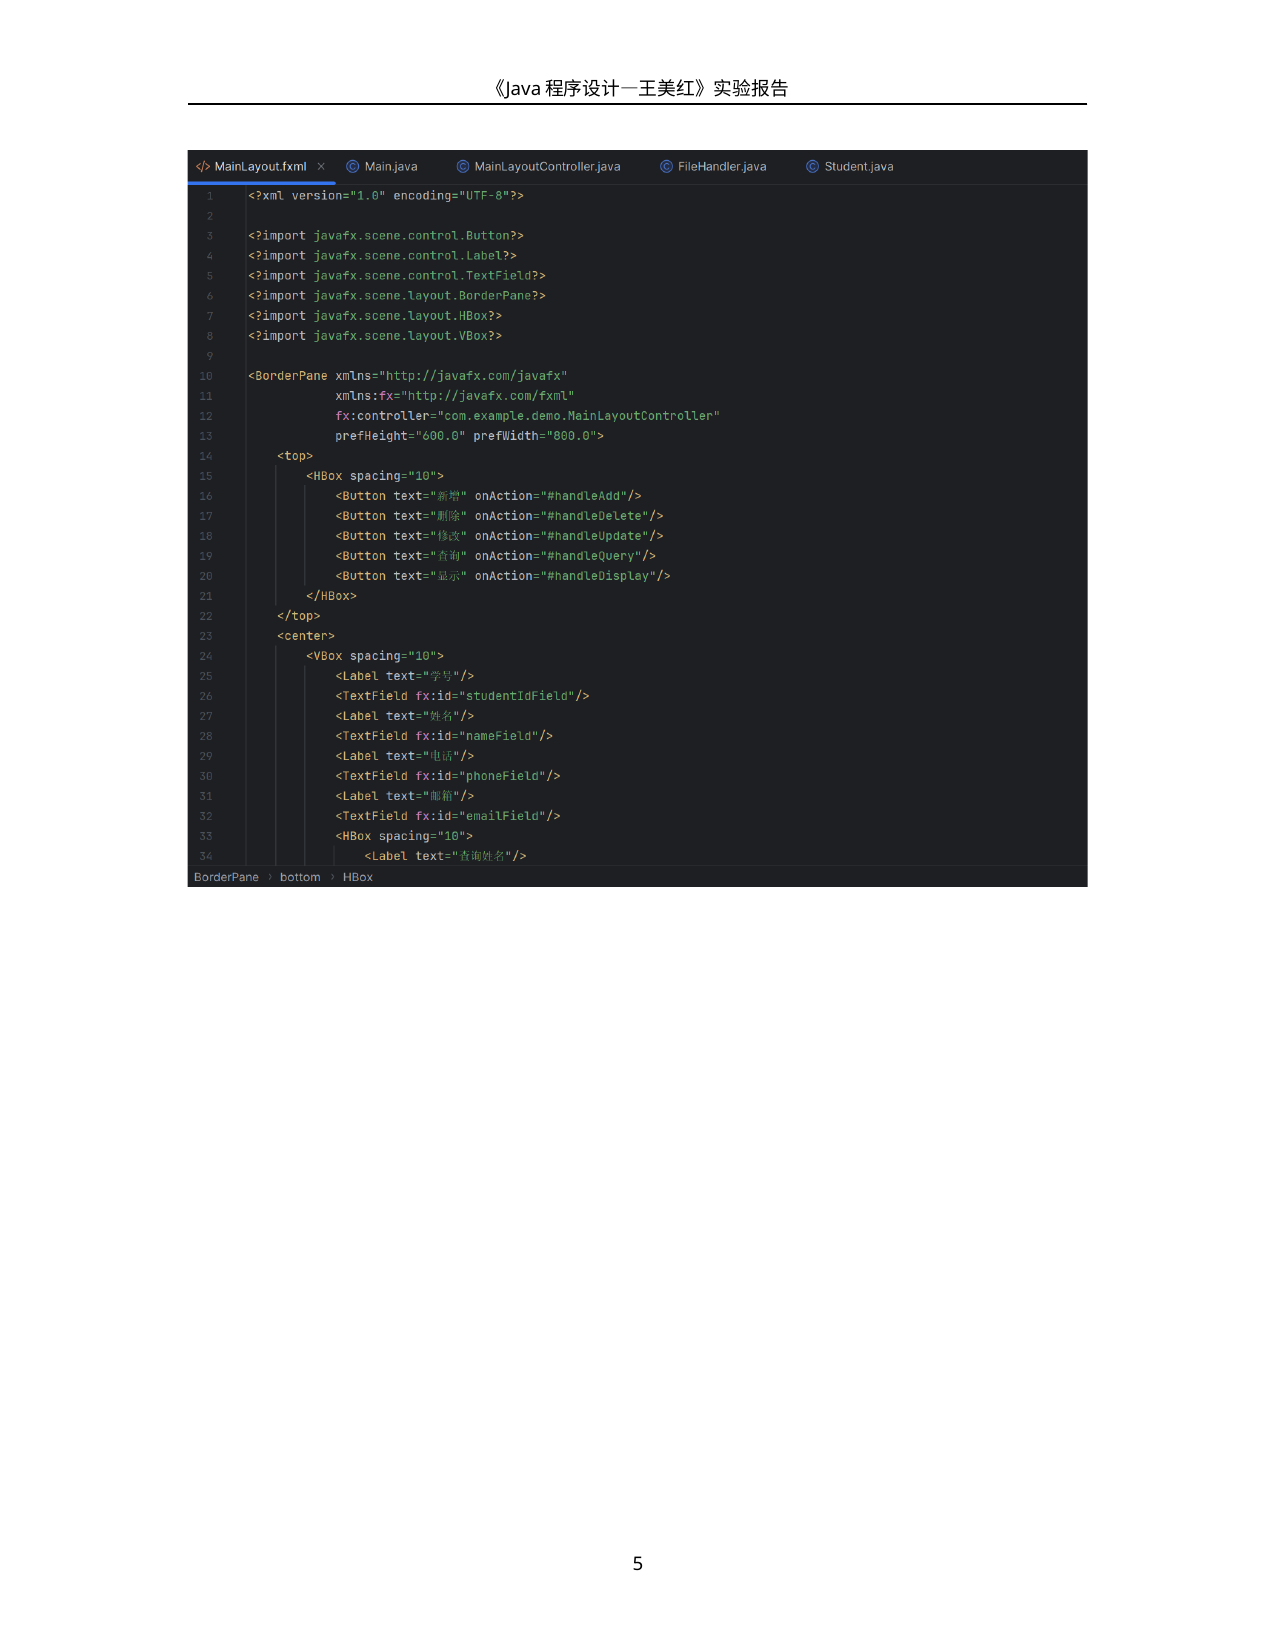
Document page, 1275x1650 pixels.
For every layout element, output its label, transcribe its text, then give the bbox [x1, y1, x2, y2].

picture [187, 150, 1088, 887]
